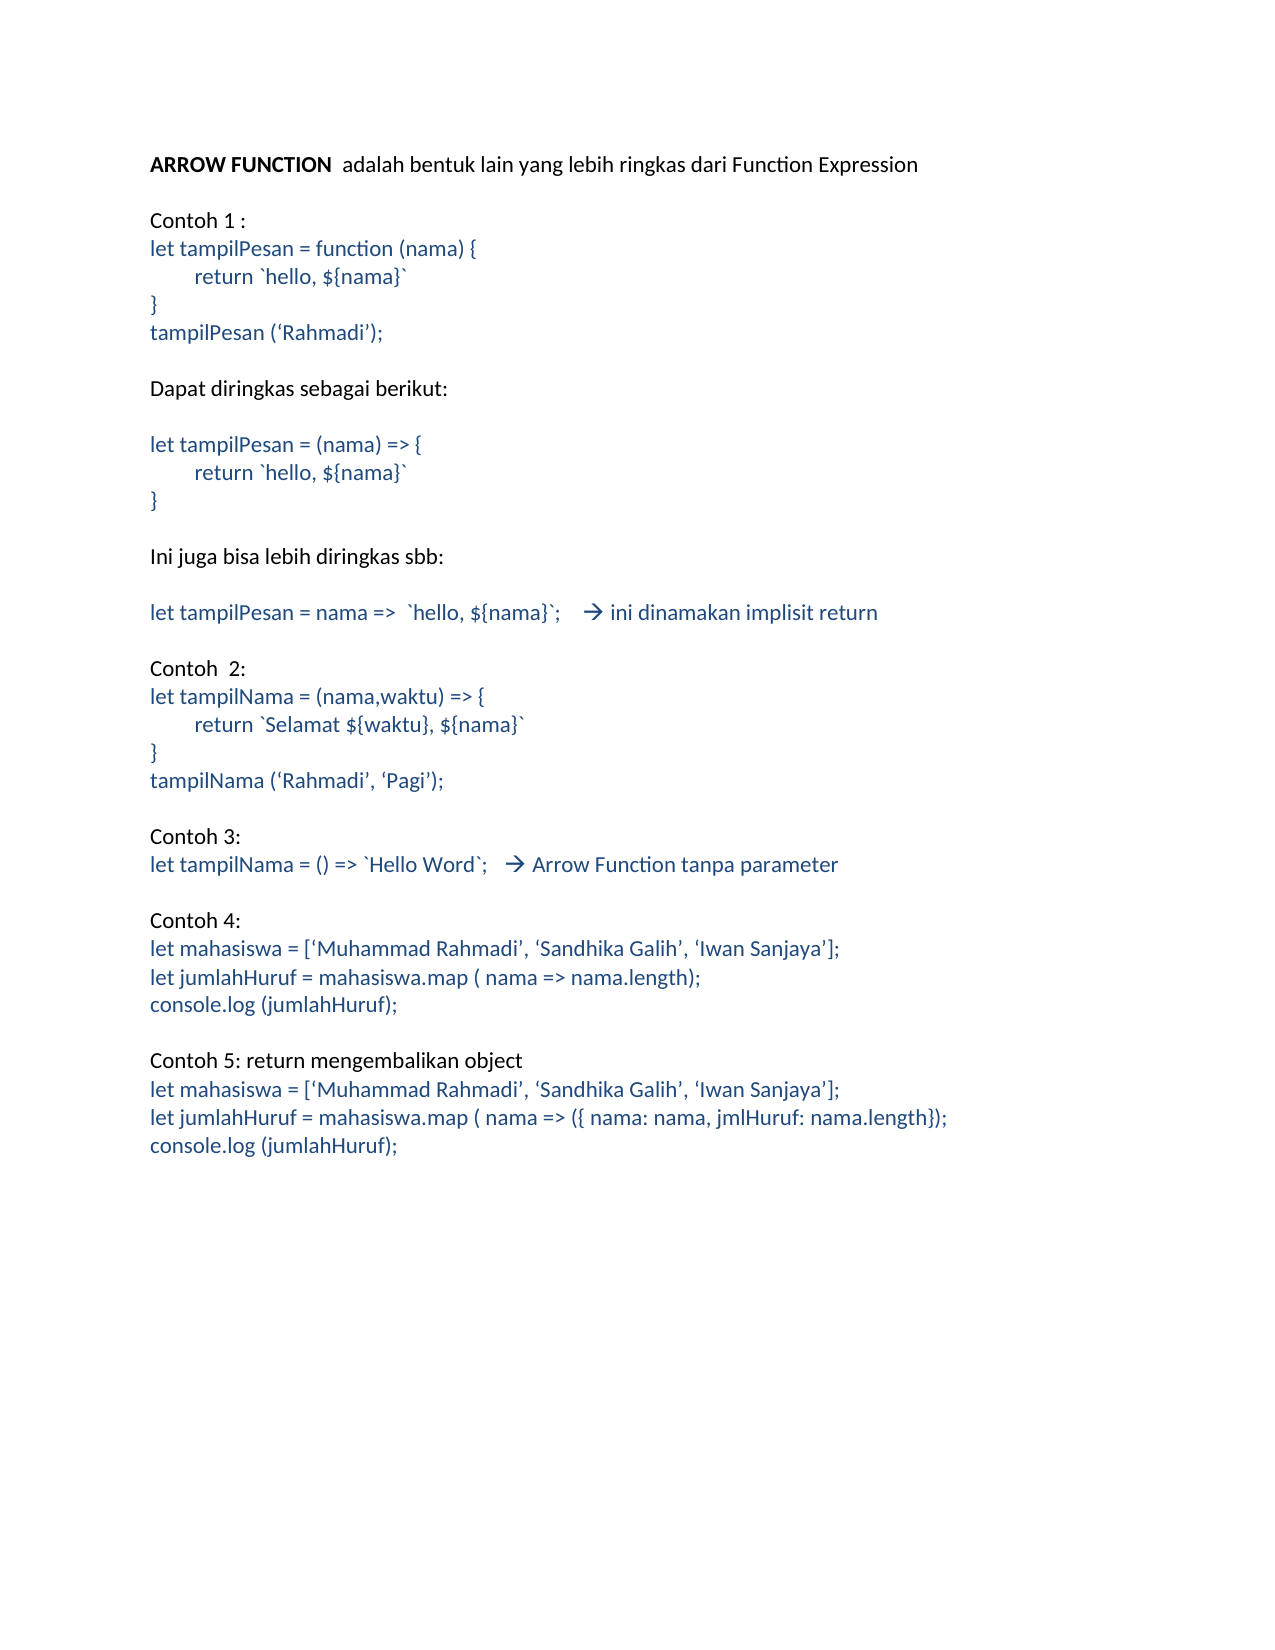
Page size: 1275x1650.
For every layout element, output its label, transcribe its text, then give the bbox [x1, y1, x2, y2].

text let tampilPesan = nama => `hello, ${nama}`; ini dinamakan implisit return [150, 598, 1125, 626]
text Contoh 4: [150, 907, 1125, 934]
text return `Selamat ${waktu}, ${nama}` [150, 710, 1125, 738]
text tampilPesan (‘Rahmadi’); [150, 318, 1125, 346]
text Contoh 1 : [150, 206, 1125, 234]
text ARROW FUNCTION adalah bentuk lain yang lebih ringkas dari Function Expression [150, 150, 1125, 178]
text console.log (jumlahHuruf); [150, 991, 1125, 1019]
text console.log (jumlahHuruf); [150, 1131, 1125, 1159]
text } [150, 486, 1125, 514]
text let jumlahHuruf = mahasiswa.map ( nama => nama.length); [150, 963, 1125, 991]
text let tampilPesan = function (nama) { [150, 234, 1125, 262]
text let tampilPesan = (nama) => { [150, 430, 1125, 458]
text } [150, 738, 1125, 766]
text Contoh 2: [150, 654, 1125, 682]
text Contoh 5: return mengembalikan object [150, 1047, 1125, 1075]
text tampilNama (‘Rahmadi’, ‘Pagi’); [150, 766, 1125, 794]
text } [150, 290, 1125, 318]
text return `hello, ${nama}` [150, 262, 1125, 290]
text let jumlahHuruf = mahasiswa.map ( nama => ({ nama: nama, jmlHuruf: nama.length}); [150, 1103, 1125, 1131]
text let mahasiswa = [‘Muhammad Rahmadi’, ‘Sandhika Galih’, ‘Iwan Sanjaya’]; [150, 934, 1125, 963]
text let mahasiswa = [‘Muhammad Rahmadi’, ‘Sandhika Galih’, ‘Iwan Sanjaya’]; [150, 1075, 1125, 1103]
text Contoh 3: [150, 822, 1125, 851]
text Ini juga bisa lebih diringkas sbb: [150, 542, 1125, 570]
text let tampilNama = () => `Hello Word`; Arrow Function tanpa parameter [150, 851, 1125, 878]
text let tampilNama = (nama,waktu) => { [150, 682, 1125, 710]
text Dapat diringkas sebagai berikut: [150, 374, 1125, 402]
text return `hello, ${nama}` [150, 458, 1125, 486]
